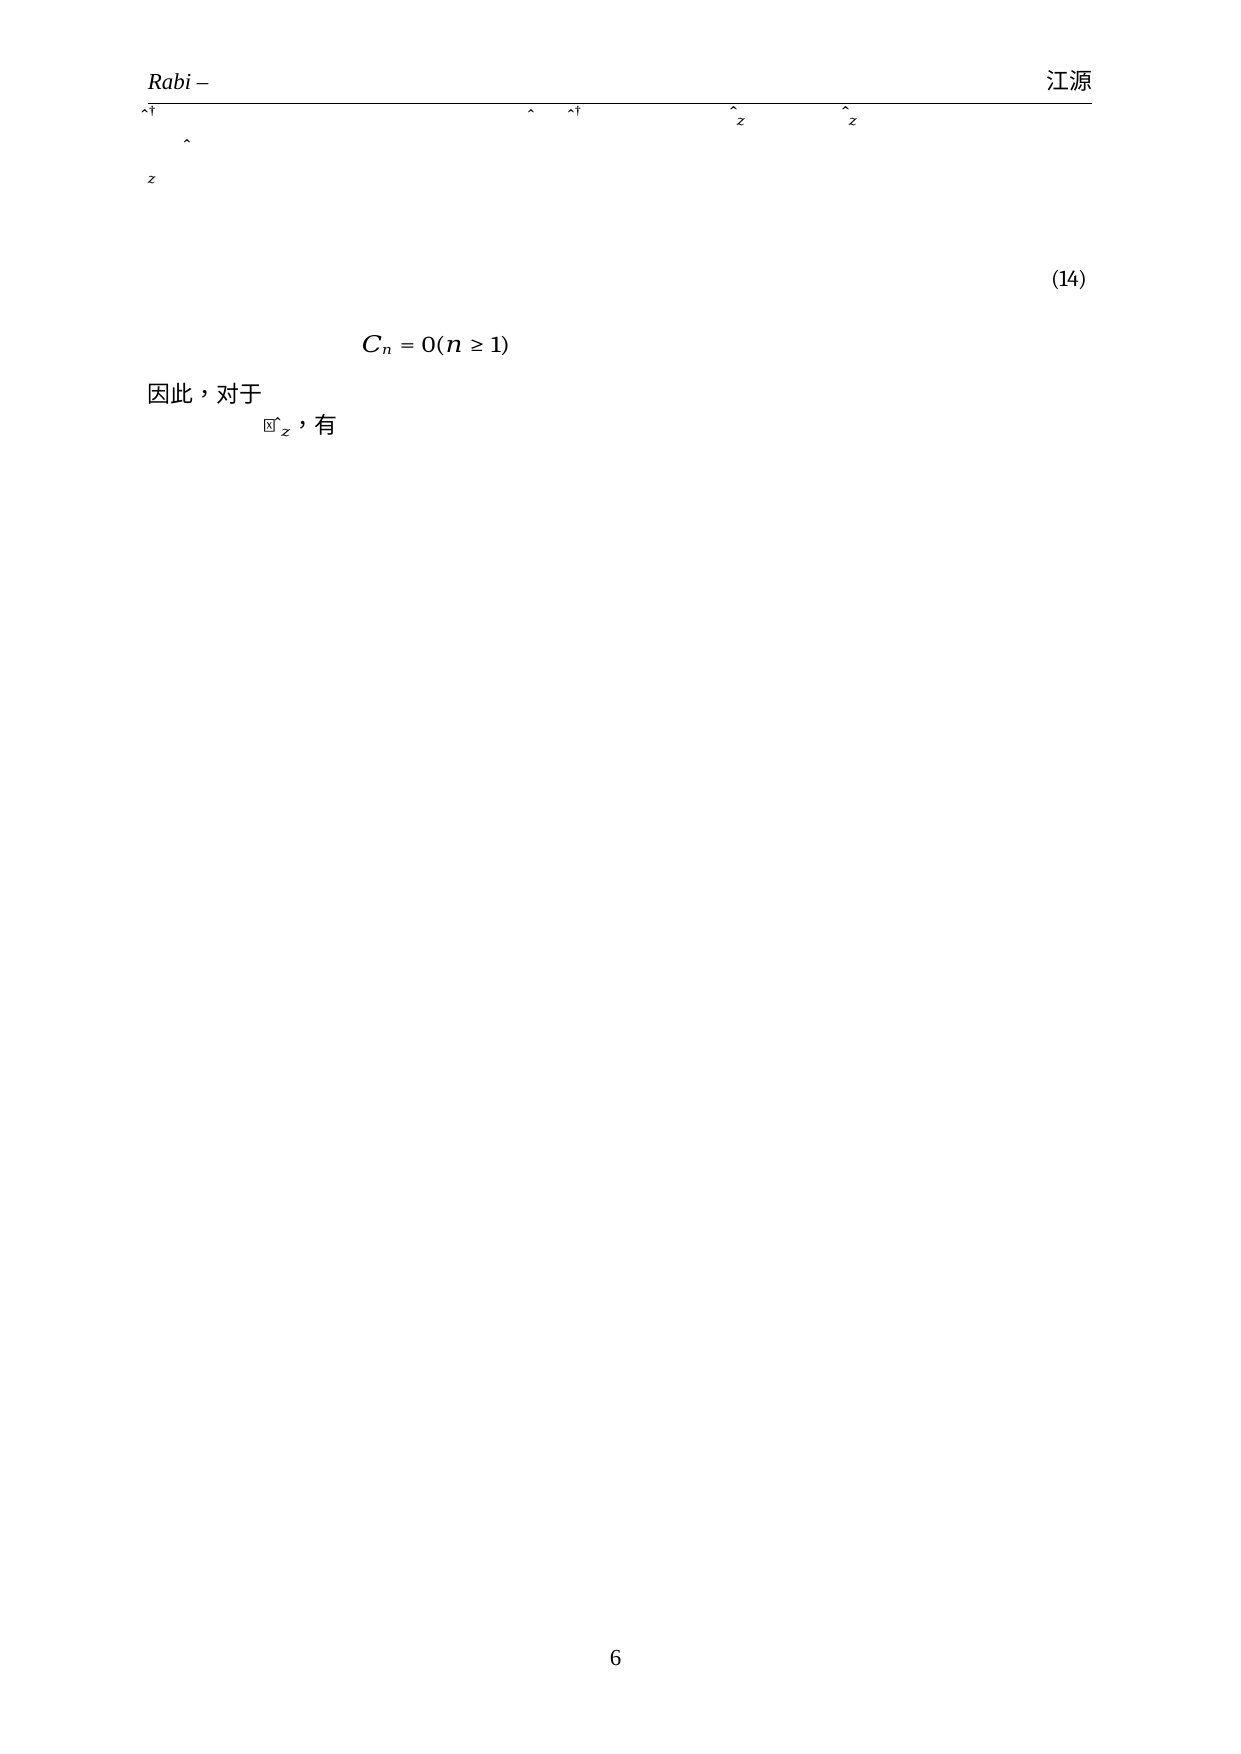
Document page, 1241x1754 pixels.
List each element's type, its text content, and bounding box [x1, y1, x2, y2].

text 𝐶𝑛 = 0(𝑛 ≥ 1) [362, 331, 1105, 358]
text ̂ ̂† [533, 102, 583, 131]
text 因此，对于 𝜎̂𝑧，有 [148, 378, 335, 441]
text ̂† ̂𝑧 [148, 102, 191, 187]
text (14) [1051, 265, 1105, 292]
text ̂𝑧 [849, 102, 874, 128]
text ̂𝑧 [737, 102, 796, 128]
